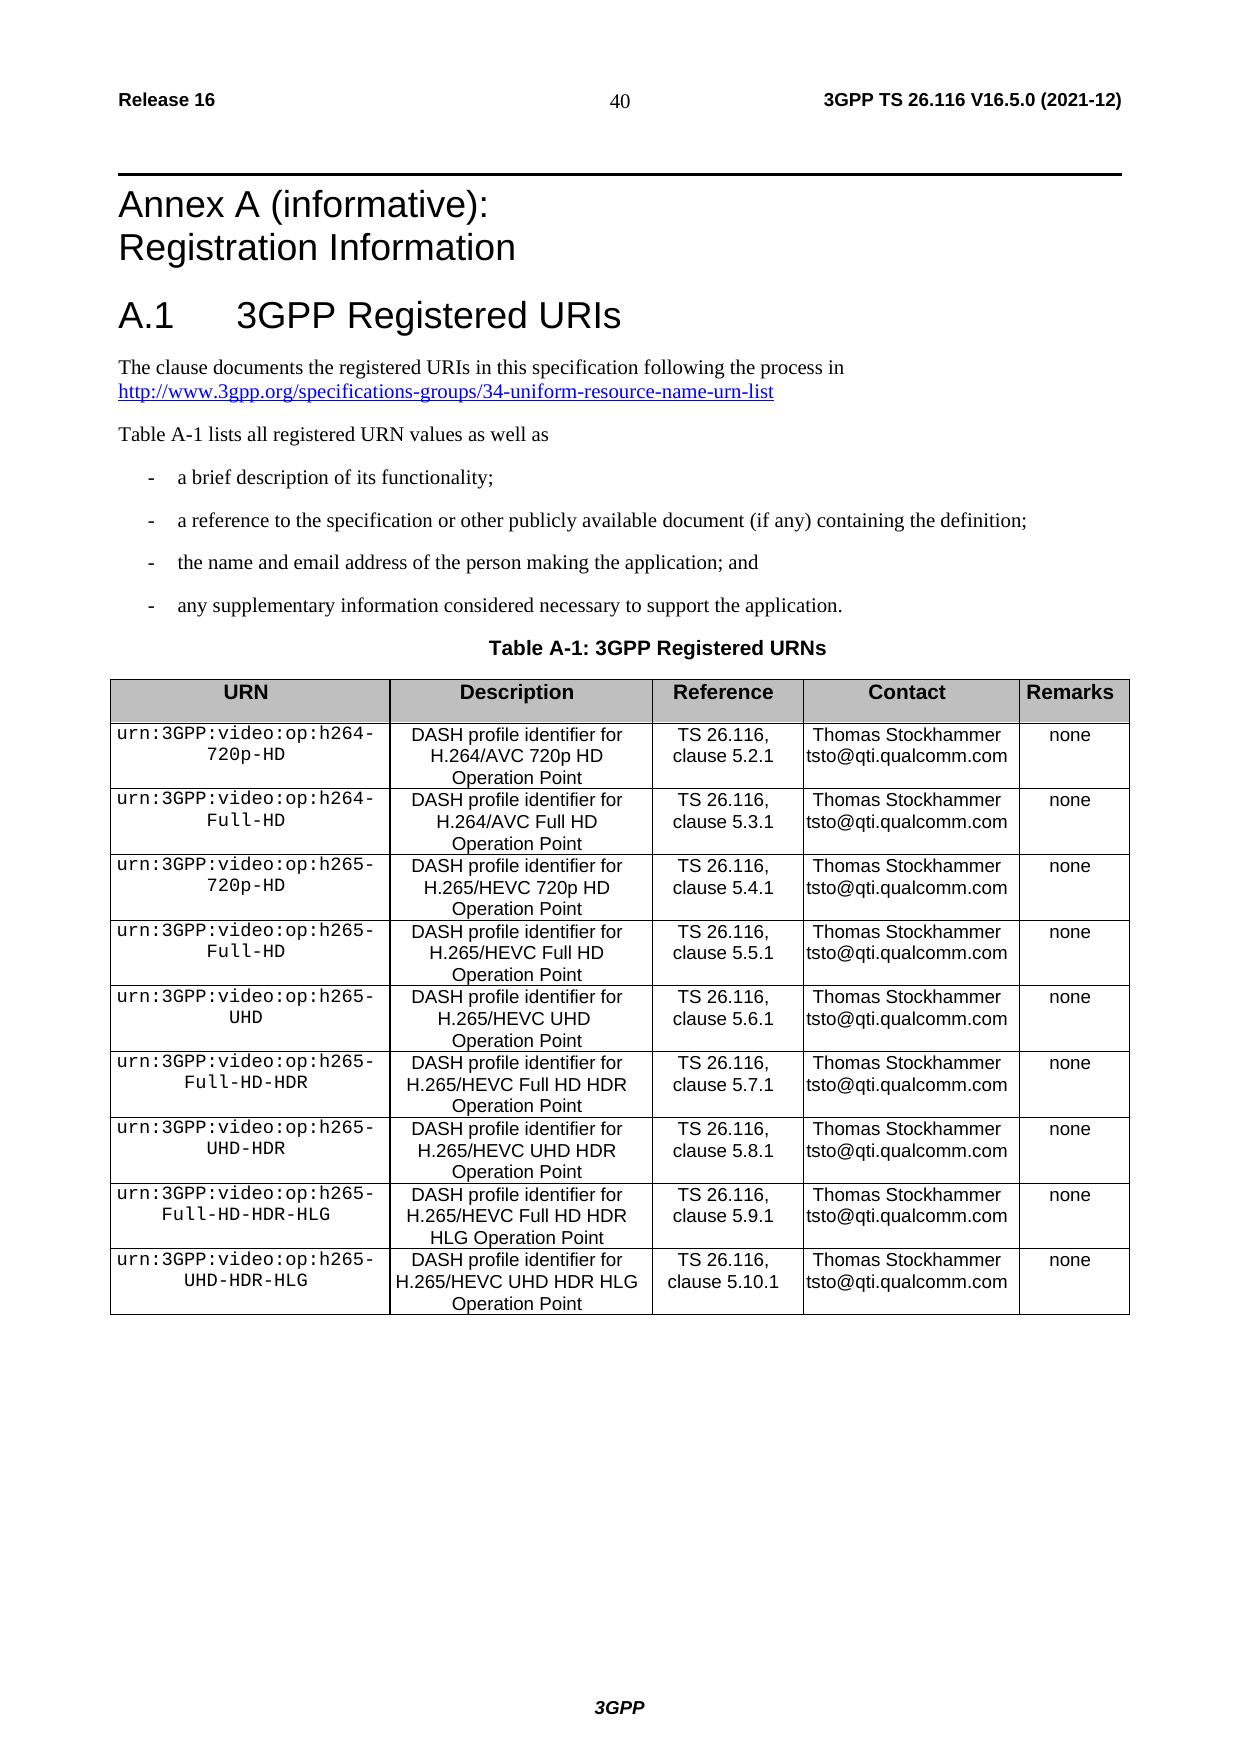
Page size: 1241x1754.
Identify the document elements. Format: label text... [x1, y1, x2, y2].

table_header URN [111, 680, 389, 722]
table_cell none [1020, 1184, 1129, 1248]
table_cell TS 26.116, clause 5.8.1 [653, 1118, 803, 1182]
text The clause documents the registered URIs in this specification following the process in http://www.3gpp.org/specifications-groups/34-uniform-resource-name-urn-list [118, 355, 1122, 403]
table_cell TS 26.116, clause 5.6.1 [653, 986, 803, 1051]
subtitle A.1 3GPP Registered URIs [118, 284, 1122, 336]
text - a brief description of its functionality; [148, 465, 1122, 489]
text - any supplementary information considered necessary to support the application. [148, 593, 1122, 617]
table_cell urn:3GPP:video:op:h265-720p-HD [111, 855, 389, 919]
table_header Remarks [1020, 680, 1129, 722]
text - a reference to the specification or other publicly available document (if any) containing the definition; [148, 507, 1122, 532]
table_cell none [1020, 1052, 1129, 1117]
table_cell Thomas Stockhammer tsto@qti.qualcomm.com [804, 1052, 1019, 1117]
text Table A-1 lists all registered URN values as well as [118, 422, 1122, 446]
table_cell none [1020, 986, 1129, 1051]
table_cell DASH profile identifier for H.265/HEVC UHD Operation Point [391, 986, 652, 1051]
table_cell TS 26.116, clause 5.3.1 [653, 789, 803, 854]
table_header Description [391, 680, 652, 722]
table_cell DASH profile identifier for H.265/HEVC UHD HDR HLG Operation Point [391, 1249, 652, 1314]
table_cell TS 26.116, clause 5.2.1 [653, 724, 803, 788]
table_cell Thomas Stockhammer tsto@qti.qualcomm.com [804, 1249, 1019, 1314]
subtitle Annex A (informative): Registration Information [118, 176, 1122, 268]
table_cell none [1020, 724, 1129, 788]
table_cell DASH profile identifier for H.264/AVC 720p HD Operation Point [391, 724, 652, 788]
table_cell DASH profile identifier for H.265/HEVC Full HD HDR Operation Point [391, 1052, 652, 1117]
table_cell DASH profile identifier for H.265/HEVC Full HD Operation Point [391, 921, 652, 985]
table_cell none [1020, 921, 1129, 985]
table_cell urn:3GPP:video:op:h264-720p-HD [111, 724, 389, 788]
table_cell none [1020, 1249, 1129, 1314]
table_cell urn:3GPP:video:op:h265-Full-HD-HDR-HLG [111, 1184, 389, 1248]
table_cell urn:3GPP:video:op:h265-Full-HD-HDR [111, 1052, 389, 1117]
text Table A-1: 3GPP Registered URNs [193, 636, 1122, 660]
table_cell Thomas Stockhammer tsto@qti.qualcomm.com [804, 789, 1019, 854]
table_cell Thomas Stockhammer tsto@qti.qualcomm.com [804, 1118, 1019, 1182]
table_cell TS 26.116, clause 5.5.1 [653, 921, 803, 985]
table_cell DASH profile identifier for H.265/HEVC UHD HDR Operation Point [391, 1118, 652, 1182]
table_cell none [1020, 855, 1129, 919]
table_cell urn:3GPP:video:op:h265-UHD-HDR-HLG [111, 1249, 389, 1314]
table_cell TS 26.116, clause 5.7.1 [653, 1052, 803, 1117]
table_cell Thomas Stockhammer tsto@qti.qualcomm.com [804, 724, 1019, 788]
text - the name and email address of the person making the application; and [148, 550, 1122, 574]
table_cell none [1020, 789, 1129, 854]
table_cell urn:3GPP:video:op:h265-Full-HD [111, 921, 389, 985]
table_cell urn:3GPP:video:op:h265-UHD-HDR [111, 1118, 389, 1182]
table_cell urn:3GPP:video:op:h264-Full-HD [111, 789, 389, 854]
table_cell urn:3GPP:video:op:h265-UHD [111, 986, 389, 1051]
table_cell Thomas Stockhammer tsto@qti.qualcomm.com [804, 986, 1019, 1051]
table_cell TS 26.116, clause 5.4.1 [653, 855, 803, 919]
table_header Reference [653, 680, 803, 722]
table_cell TS 26.116, clause 5.9.1 [653, 1184, 803, 1248]
table_cell Thomas Stockhammer tsto@qti.qualcomm.com [804, 921, 1019, 985]
table_cell none [1020, 1118, 1129, 1182]
table_header Contact [804, 680, 1019, 722]
table_cell TS 26.116, clause 5.10.1 [653, 1249, 803, 1314]
table_cell DASH profile identifier for H.265/HEVC Full HD HDR HLG Operation Point [391, 1184, 652, 1248]
table_cell DASH profile identifier for H.265/HEVC 720p HD Operation Point [391, 855, 652, 919]
table_cell Thomas Stockhammer tsto@qti.qualcomm.com [804, 1184, 1019, 1248]
table_cell DASH profile identifier for H.264/AVC Full HD Operation Point [391, 789, 652, 854]
table_cell Thomas Stockhammer tsto@qti.qualcomm.com [804, 855, 1019, 919]
